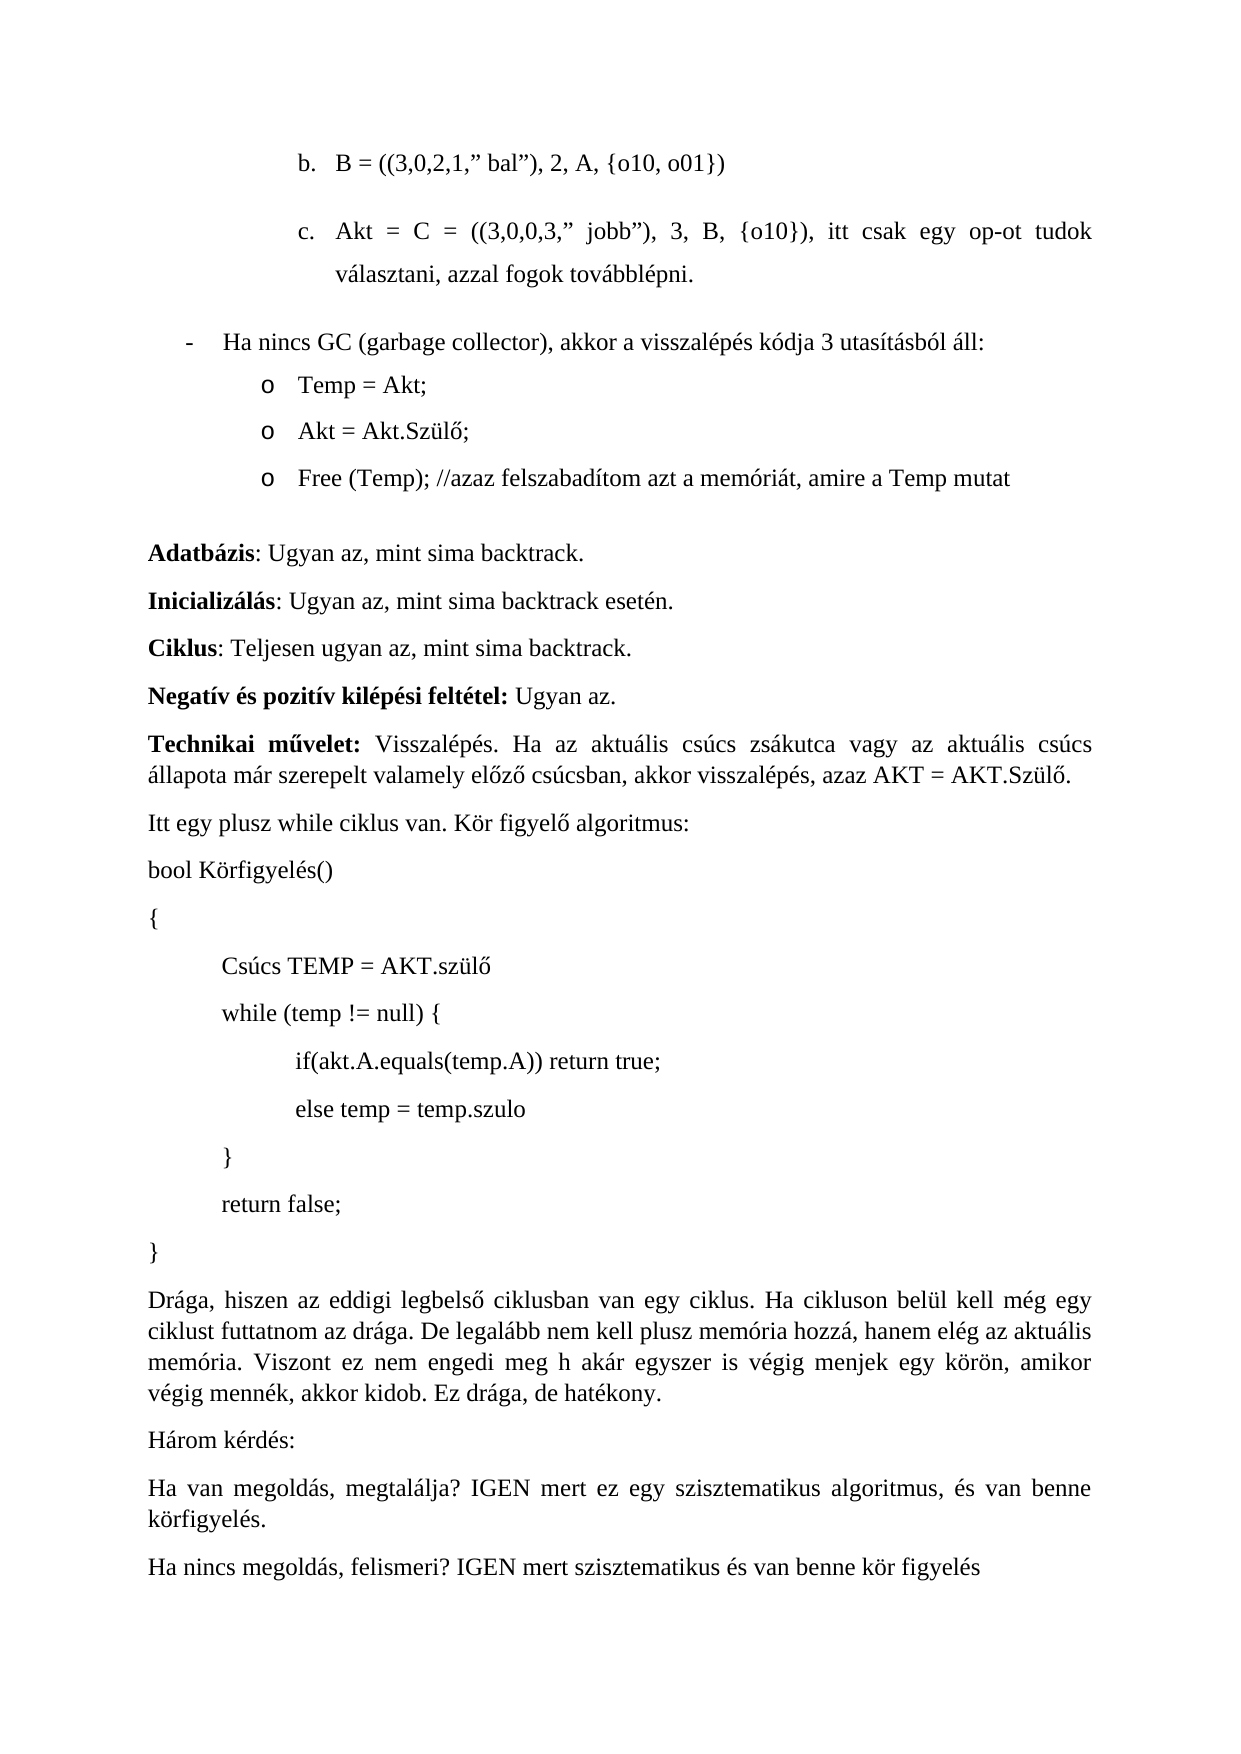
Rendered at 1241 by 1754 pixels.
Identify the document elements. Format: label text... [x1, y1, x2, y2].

text else temp = temp.szulo [221, 1094, 1093, 1123]
list Temp = Akt; [260, 370, 1093, 401]
list Akt = Akt.Szülő; [260, 416, 1093, 447]
text } [148, 1237, 1093, 1266]
text Csúcs TEMP = AKT.szülő [221, 951, 1093, 979]
text Inicializálás: Ugyan az, mint sima backtrack esetén. [148, 586, 1093, 614]
text Technikai művelet: Visszalépés. Ha az aktuális csúcs zsákutca vagy az aktuális csúcs állapota már szerepelt valamely előző csúcsban, akkor visszalépés, azaz AKT = AKT.Szülő. [148, 729, 1093, 789]
text Három kérdés: [148, 1426, 1093, 1454]
text Itt egy plusz while ciklus van. Kör figyelő algoritmus: [148, 808, 1093, 836]
text while (temp != null) { [221, 998, 1093, 1027]
list Akt = C = ((3,0,0,3,” jobb”), 3, B, {o10}), itt csak egy op-ot tudok választani, azzal fogok továbblépni. [298, 216, 1093, 288]
text return false; [221, 1189, 1093, 1218]
text Adatbázis: Ugyan az, mint sima backtrack. [148, 538, 1093, 567]
text Ha van megoldás, megtalálja? IGEN mert ez egy szisztematikus algoritmus, és van benne körfigyelés. [148, 1473, 1093, 1533]
text if(akt.A.equals(temp.A)) return true; [221, 1046, 1093, 1075]
text Negatív és pozitív kilépési feltétel: Ugyan az. [148, 681, 1093, 710]
text Ciklus: Teljesen ugyan az, mint sima backtrack. [148, 633, 1093, 662]
text bool Körfigyelés() [148, 855, 1093, 884]
text Drága, hiszen az eddigi legbelső ciklusban van egy ciklus. Ha cikluson belül kell még egy ciklust futtatnom az drága. De legalább nem kell plusz memória hozzá, hanem elég az aktuális memória. Viszont ez nem engedi meg h akár egyszer is végig menjek egy körön, amikor végig mennék, akkor kidob. Ez drága, de hatékony. [148, 1285, 1093, 1407]
list B = ((3,0,2,1,” bal”), 2, A, {o10, o01}) [298, 148, 1093, 176]
text Ha nincs megoldás, felismeri? IGEN mert szisztematikus és van benne kör figyelés [148, 1552, 1093, 1581]
text { [148, 903, 1093, 932]
text } [221, 1142, 1093, 1170]
list Ha nincs GC (garbage collector), akkor a visszalépés kódja 3 utasításból áll: [185, 327, 1093, 356]
list Free (Temp); //azaz felszabadítom azt a memóriát, amire a Temp mutat [260, 463, 1093, 493]
